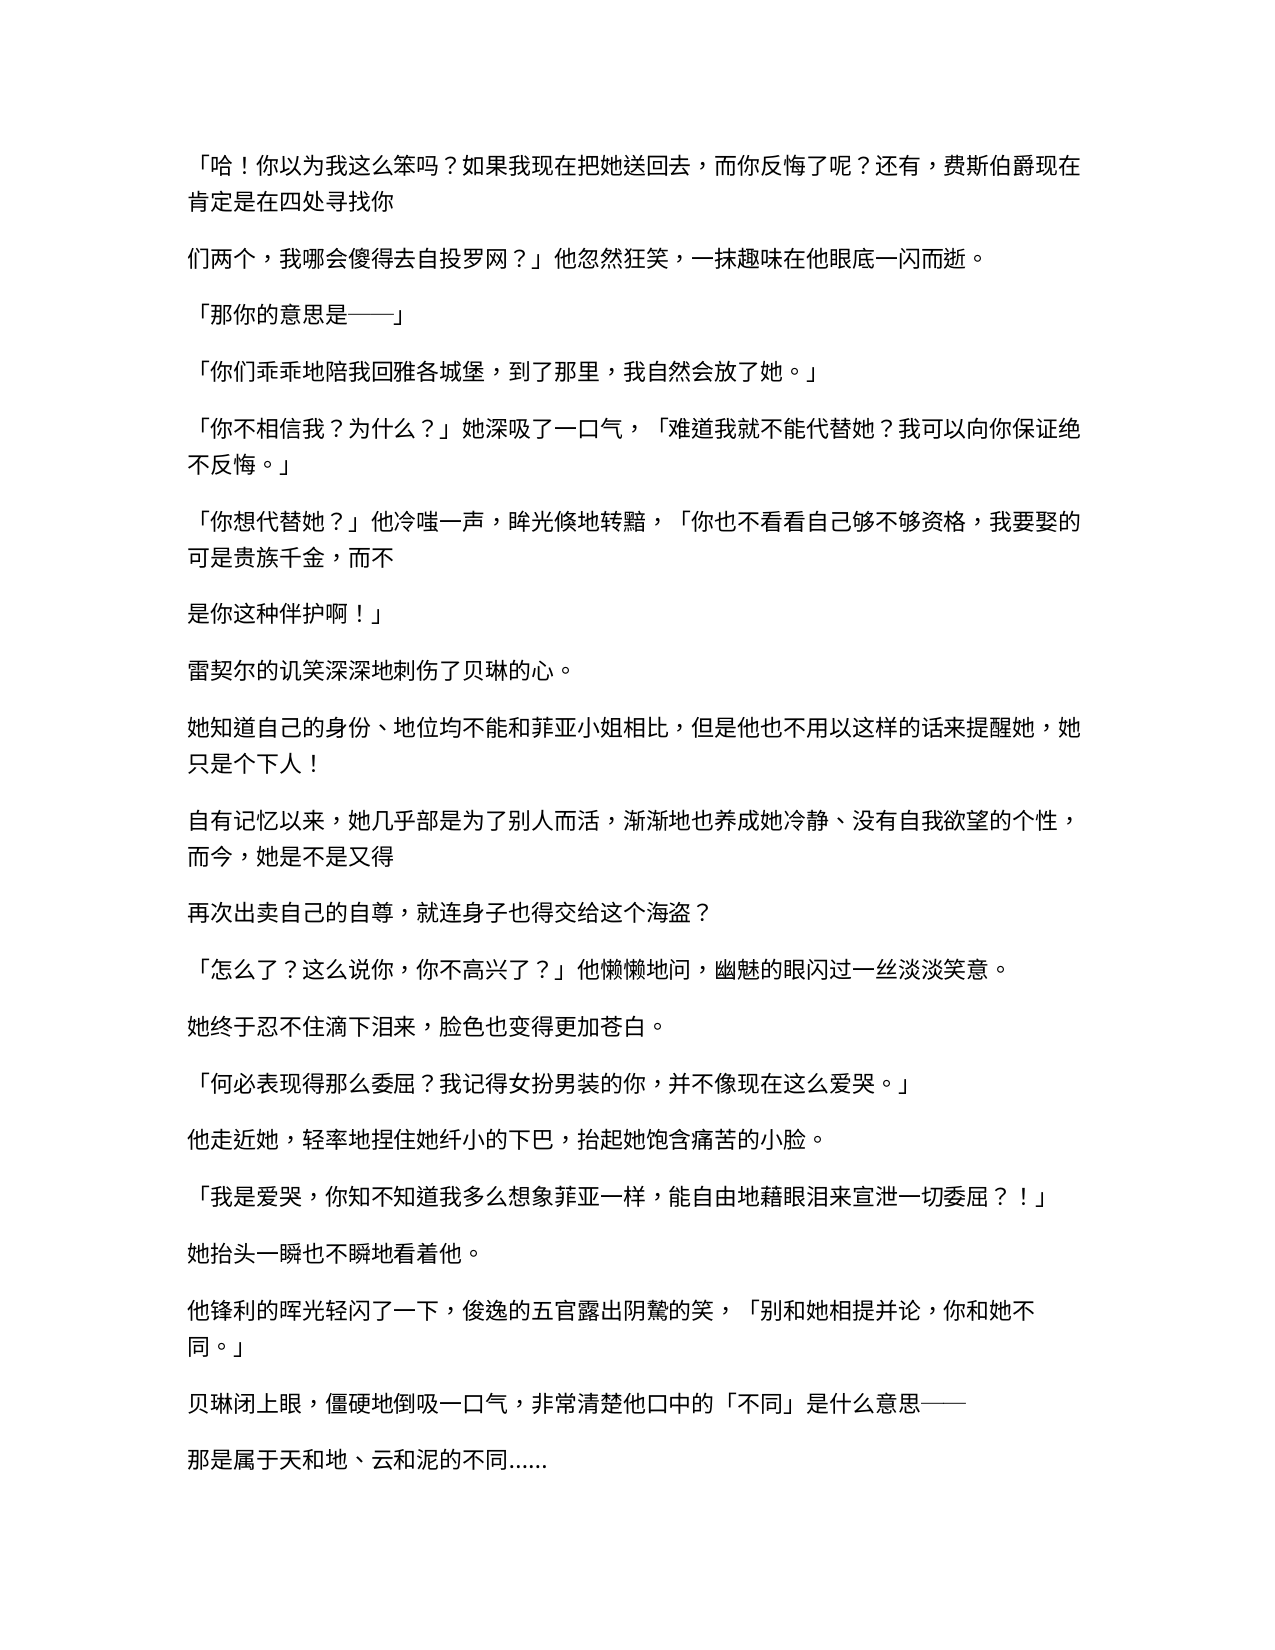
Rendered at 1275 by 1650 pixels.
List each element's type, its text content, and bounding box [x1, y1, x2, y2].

text 「你不相信我？为什么？」她深吸了一口气，「难道我就不能代替她？我可以向你保证绝不反悔。」 [187, 413, 1087, 480]
text 自有记忆以来，她几乎部是为了别人而活，渐渐地也养成她冷静、没有自我欲望的个性，而今，她是不是又得 [187, 805, 1087, 872]
text 「你们乖乖地陪我回雅各城堡，到了那里，我自然会放了她。」 [187, 356, 1087, 387]
text 她知道自己的身份、地位均不能和菲亚小姐相比，但是他也不用以这样的话来提醒她，她只是个下人！ [187, 712, 1087, 779]
text 雷契尔的讥笑深深地刺伤了贝琳的心。 [187, 655, 1087, 686]
text 再次出卖自己的自尊，就连身子也得交给这个海盗？ [187, 897, 1087, 929]
text 他走近她，轻率地捏住她纤小的下巴，抬起她饱含痛苦的小脸。 [187, 1124, 1087, 1156]
text 「何必表现得那么委屈？我记得女扮男装的你，并不像现在这么爱哭。」 [187, 1068, 1087, 1099]
text 是你这种伴护啊！」 [187, 598, 1087, 630]
text 他锋利的晖光轻闪了一下，俊逸的五官露出阴騺的笑，「别和她相提并论，你和她不同。」 [187, 1295, 1087, 1362]
text 贝琳闭上眼，僵硬地倒吸一口气，非常清楚他口中的「不同」是什么意思── [187, 1387, 1087, 1419]
text 「你想代替她？」他冷嗤一声，眸光倏地转黯，「你也不看看自己够不够资格，我要娶的可是贵族千金，而不 [187, 506, 1087, 573]
text 那是属于天和地、云和泥的不同…… [187, 1444, 1087, 1476]
text 「哈！你以为我这么笨吗？如果我现在把她送回去，而你反悔了呢？还有，费斯伯爵现在肯定是在四处寻找你 [187, 150, 1087, 217]
text 她抬头一瞬也不瞬地看着他。 [187, 1238, 1087, 1269]
text 「那你的意思是──」 [187, 299, 1087, 331]
text 她终于忍不住滴下泪来，脸色也变得更加苍白。 [187, 1011, 1087, 1042]
text 「我是爱哭，你知不知道我多么想象菲亚一样，能自由地藉眼泪来宣泄一切委屈？！」 [187, 1181, 1087, 1212]
text 「怎么了？这么说你，你不高兴了？」他懒懒地问，幽魅的眼闪过一丝淡淡笑意。 [187, 954, 1087, 985]
text 们两个，我哪会傻得去自投罗网？」他忽然狂笑，一抹趣味在他眼底一闪而逝。 [187, 243, 1087, 274]
